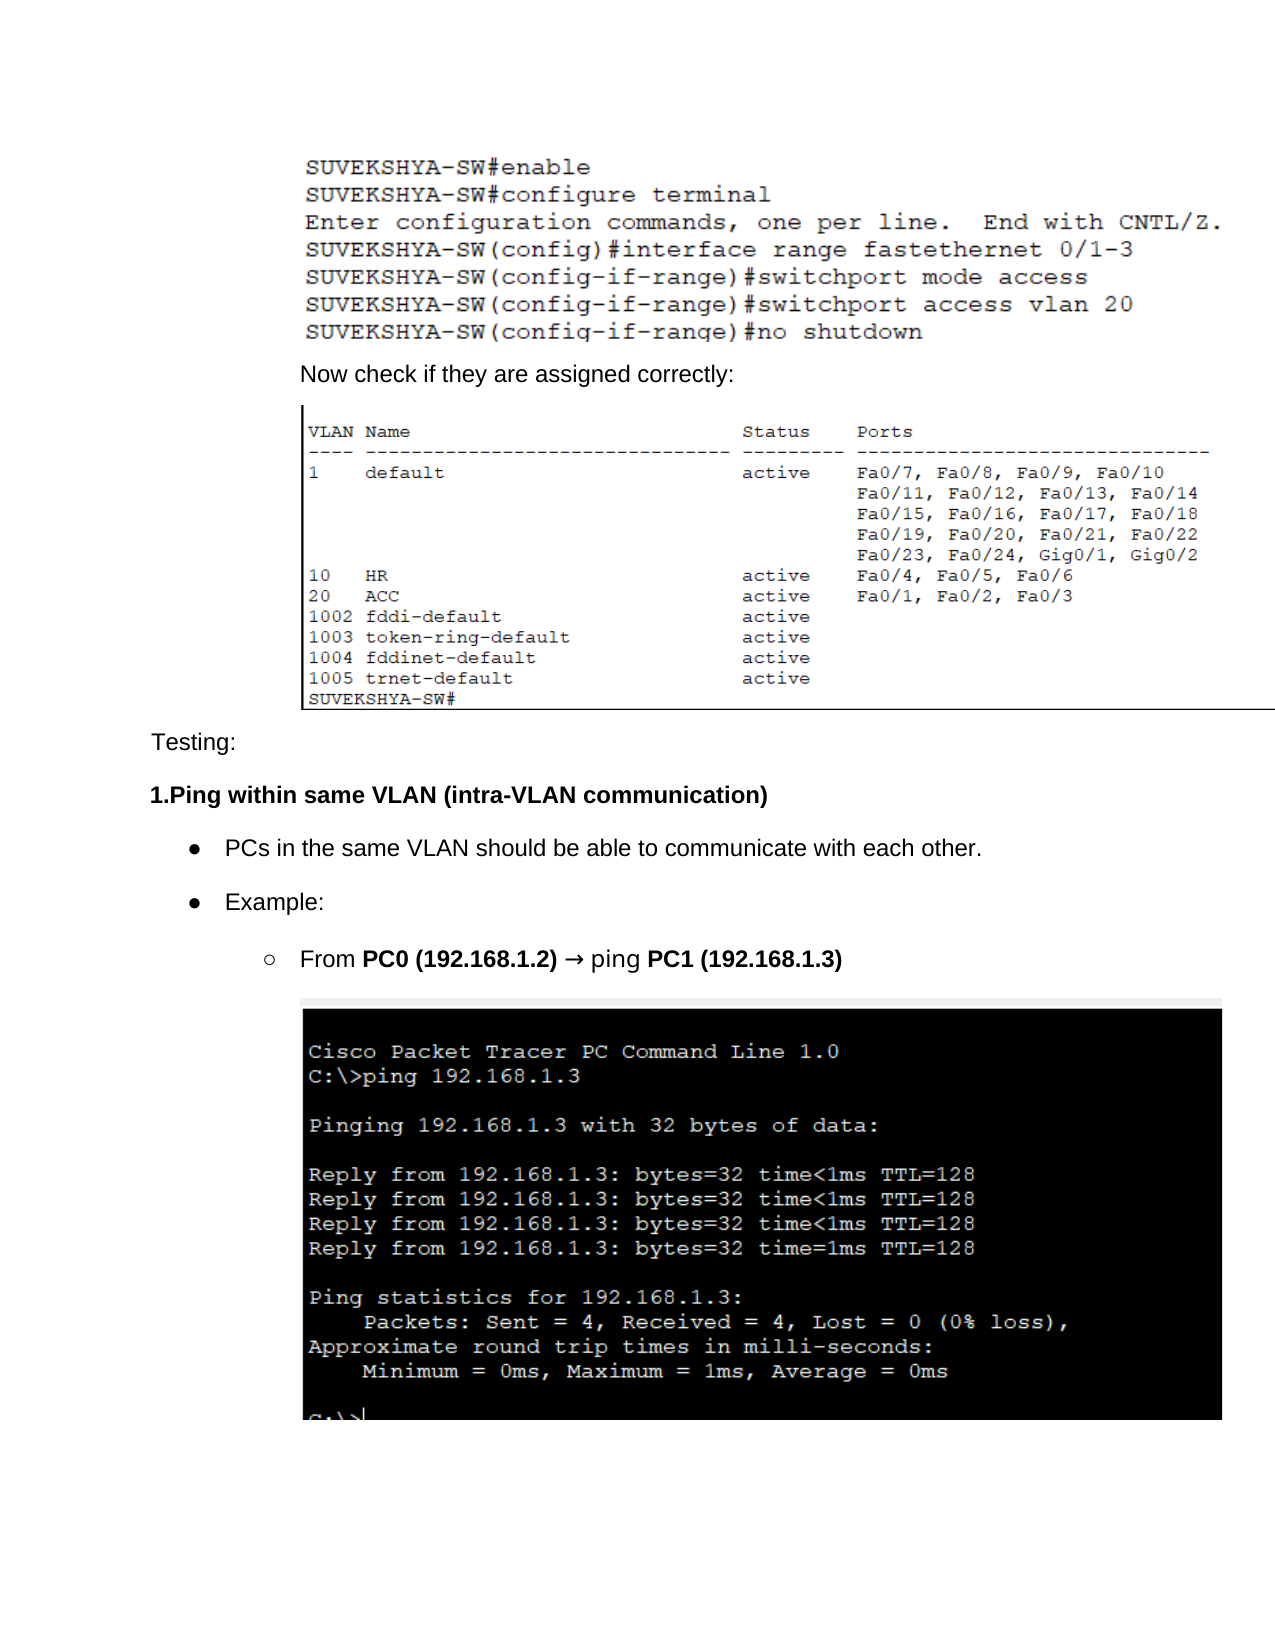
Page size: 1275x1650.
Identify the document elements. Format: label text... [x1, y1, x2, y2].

text 1.Ping within same VLAN (intra-VLAN communication) [149, 781, 1137, 808]
text Testing: [151, 728, 1137, 756]
picture [299, 998, 1223, 1420]
text Now check if they are assigned correctly: [299, 359, 1137, 387]
list Example: [187, 887, 1137, 941]
picture [299, 147, 1275, 342]
picture [299, 405, 1275, 710]
list From PC0 (192.168.1.2) → ping PC1 (192.168.1.3) [262, 941, 1137, 974]
list PCs in the same VLAN should be able to communicate with each other. [187, 833, 1137, 887]
